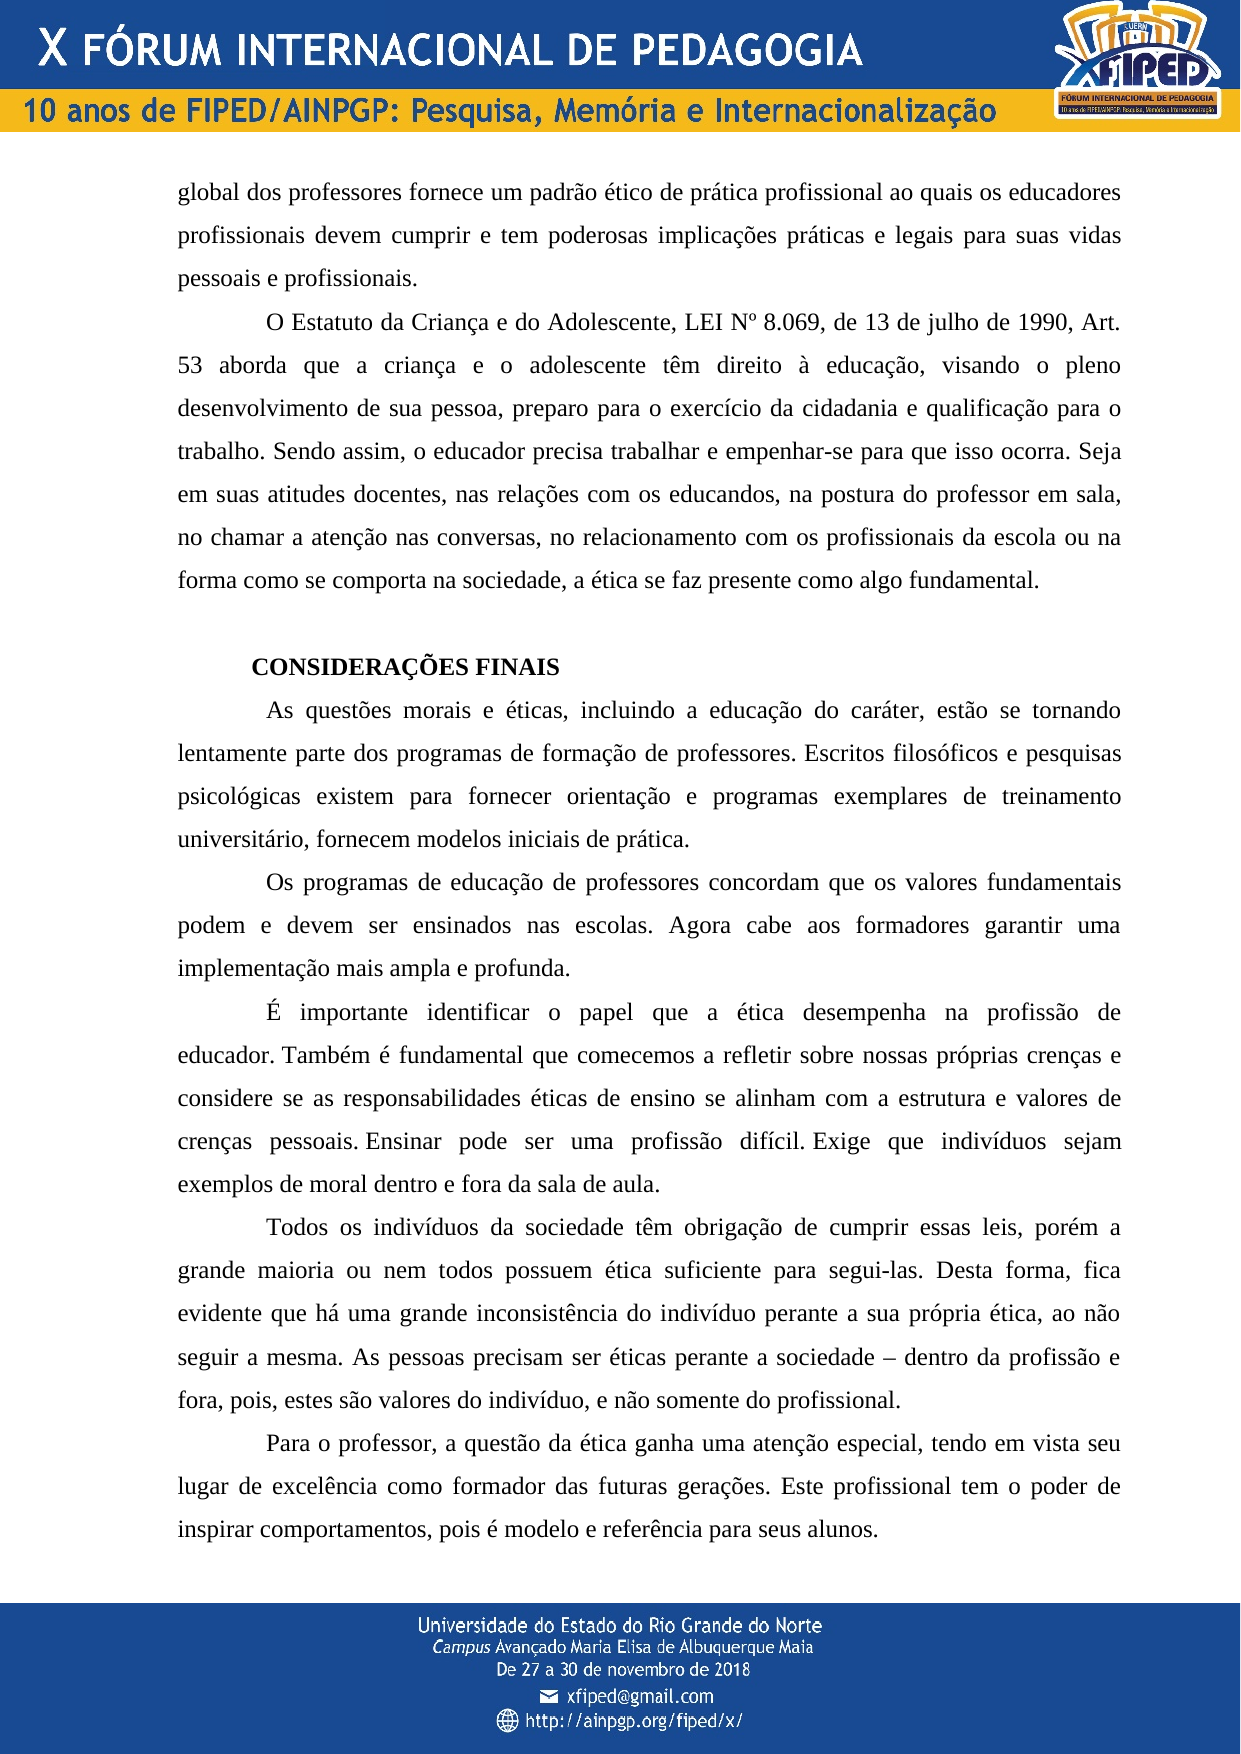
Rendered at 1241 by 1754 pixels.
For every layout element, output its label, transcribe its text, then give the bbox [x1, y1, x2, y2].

text Para o professor, a questão da ética ganha uma atenção especial, tendo em vista seu lugar de excelência como formador das futuras gerações. Este profissional tem o poder de inspirar comportamentos, pois é modelo e referência para seus alunos. [177, 1428, 1122, 1543]
text As questões morais e éticas, incluindo a educação do caráter, estão se tornando lentamente parte dos programas de formação de professores. Escritos filosóficos e pesquisas psicológicas existem para fornecer orientação e programas exemplares de treinamento universitário, fornecem modelos iniciais de prática. [177, 695, 1122, 853]
text O Estatuto da Criança e do Adolescente, LEI Nº 8.069, de 13 de julho de 1990, Art. 53 aborda que a criança e o adolescente têm direito à educação, visando o pleno desenvolvimento de sua pessoa, preparo para o exercício da cidadania e qualificação para o trabalho. Sendo assim, o educador precisa trabalhar e empenhar-se para que isso ocorra. Seja em suas atitudes docentes, nas relações com os educandos, na postura do professor em sala, no chamar a atenção nas conversas, no relacionamento com os profissionais da escola ou na forma como se comporta na sociedade, a ética se faz presente como algo fundamental. [177, 307, 1122, 594]
text É importante identificar o papel que a ética desempenha na profissão de educador. Também é fundamental que comecemos a refletir sobre nossas próprias crenças e considere se as responsabilidades éticas de ensino se alinham com a estrutura e valores de crenças pessoais. Ensinar pode ser uma profissão difícil. Exige que indivíduos sejam exemplos de moral dentro e fora da sala de aula. [177, 997, 1122, 1198]
picture [0, 0, 1241, 132]
text CONSIDERAÇÕES FINAIS [177, 652, 1122, 680]
text Os programas de educação de professores concordam que os valores fundamentais podem e devem ser ensinados nas escolas. Agora cabe aos formadores garantir uma implementação mais ampla e profunda. [177, 867, 1122, 982]
picture [0, 1603, 1241, 1754]
text Todos os indivíduos da sociedade têm obrigação de cumprir essas leis, porém a grande maioria ou nem todos possuem ética suficiente para segui-las. Desta forma, fica evidente que há uma grande inconsistência do indivíduo perante a sua própria ética, ao não seguir a mesma. As pessoas precisam ser éticas perante a sociedade – dentro da profissão e fora, pois, estes são valores do indivíduo, e não somente do profissional. [177, 1212, 1122, 1413]
